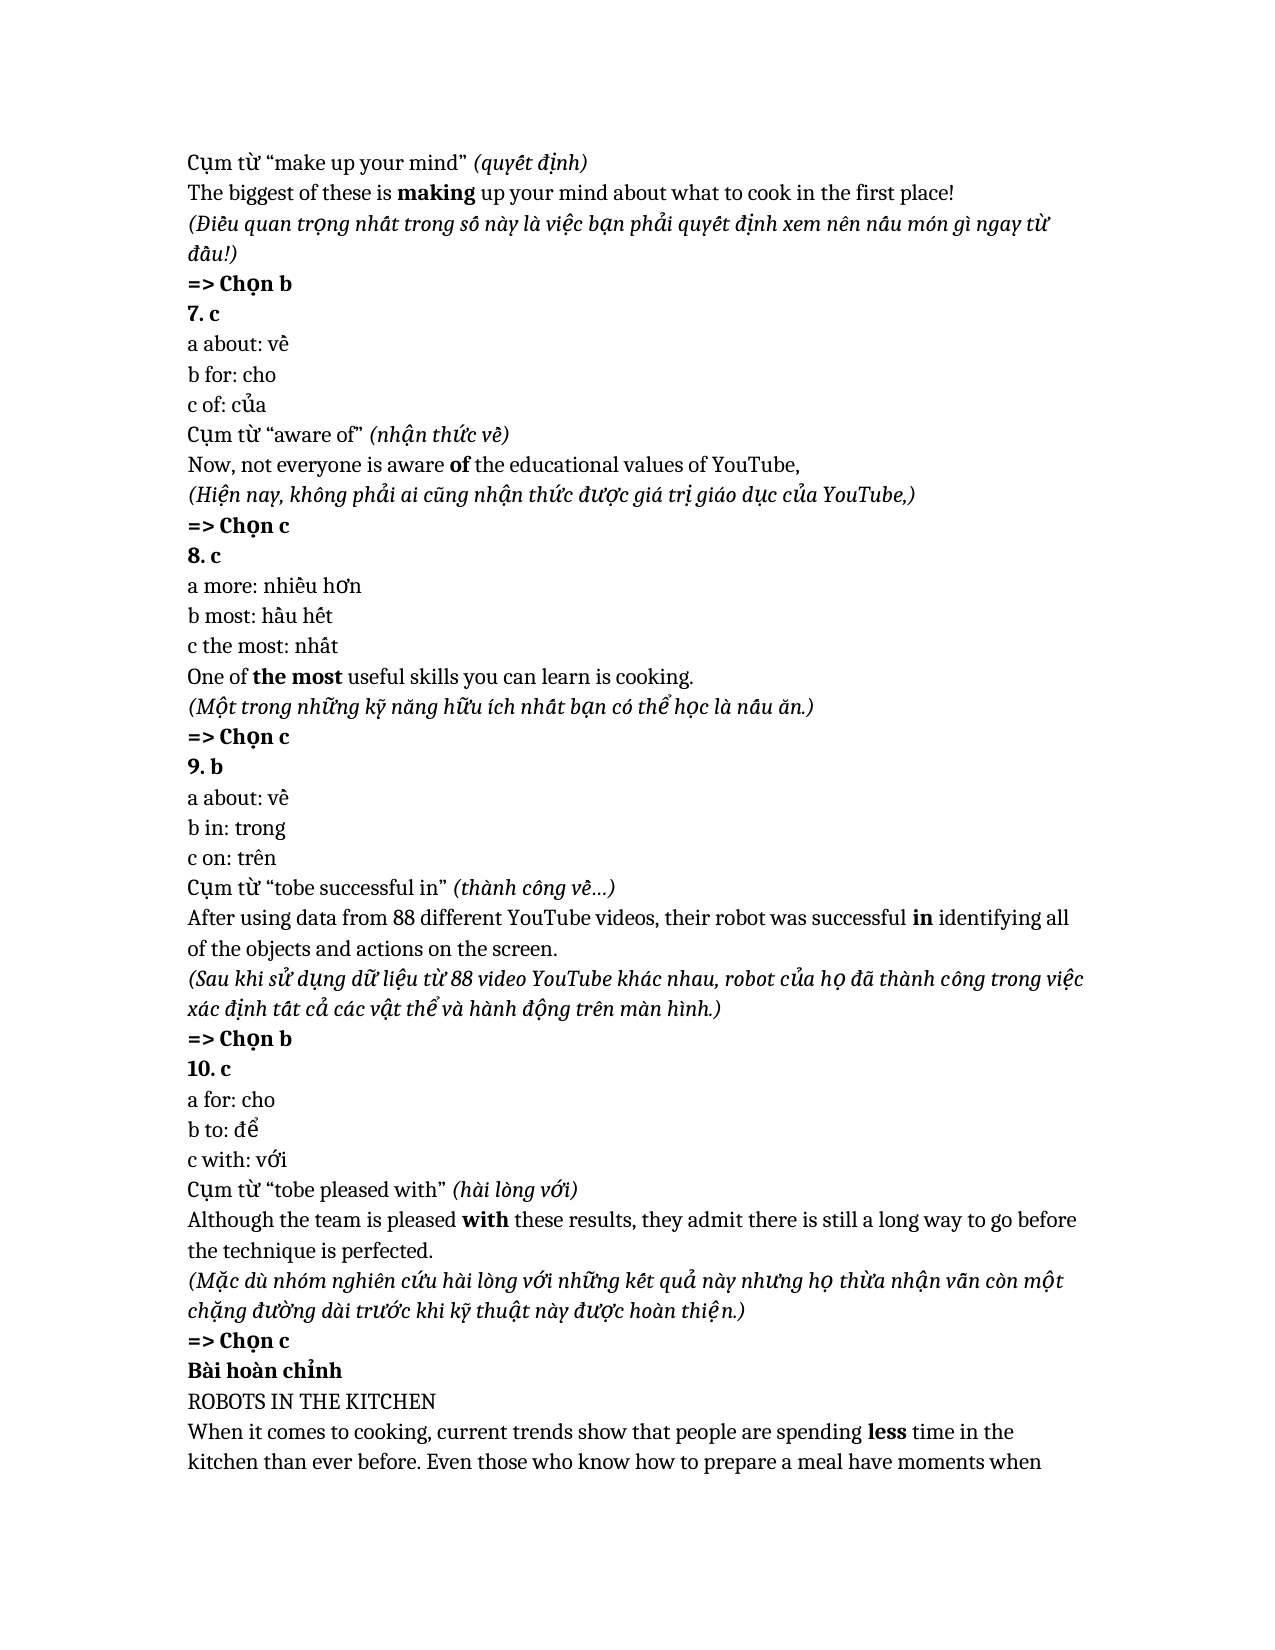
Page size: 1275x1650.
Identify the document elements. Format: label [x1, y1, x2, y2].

text [187, 150, 1087, 1475]
